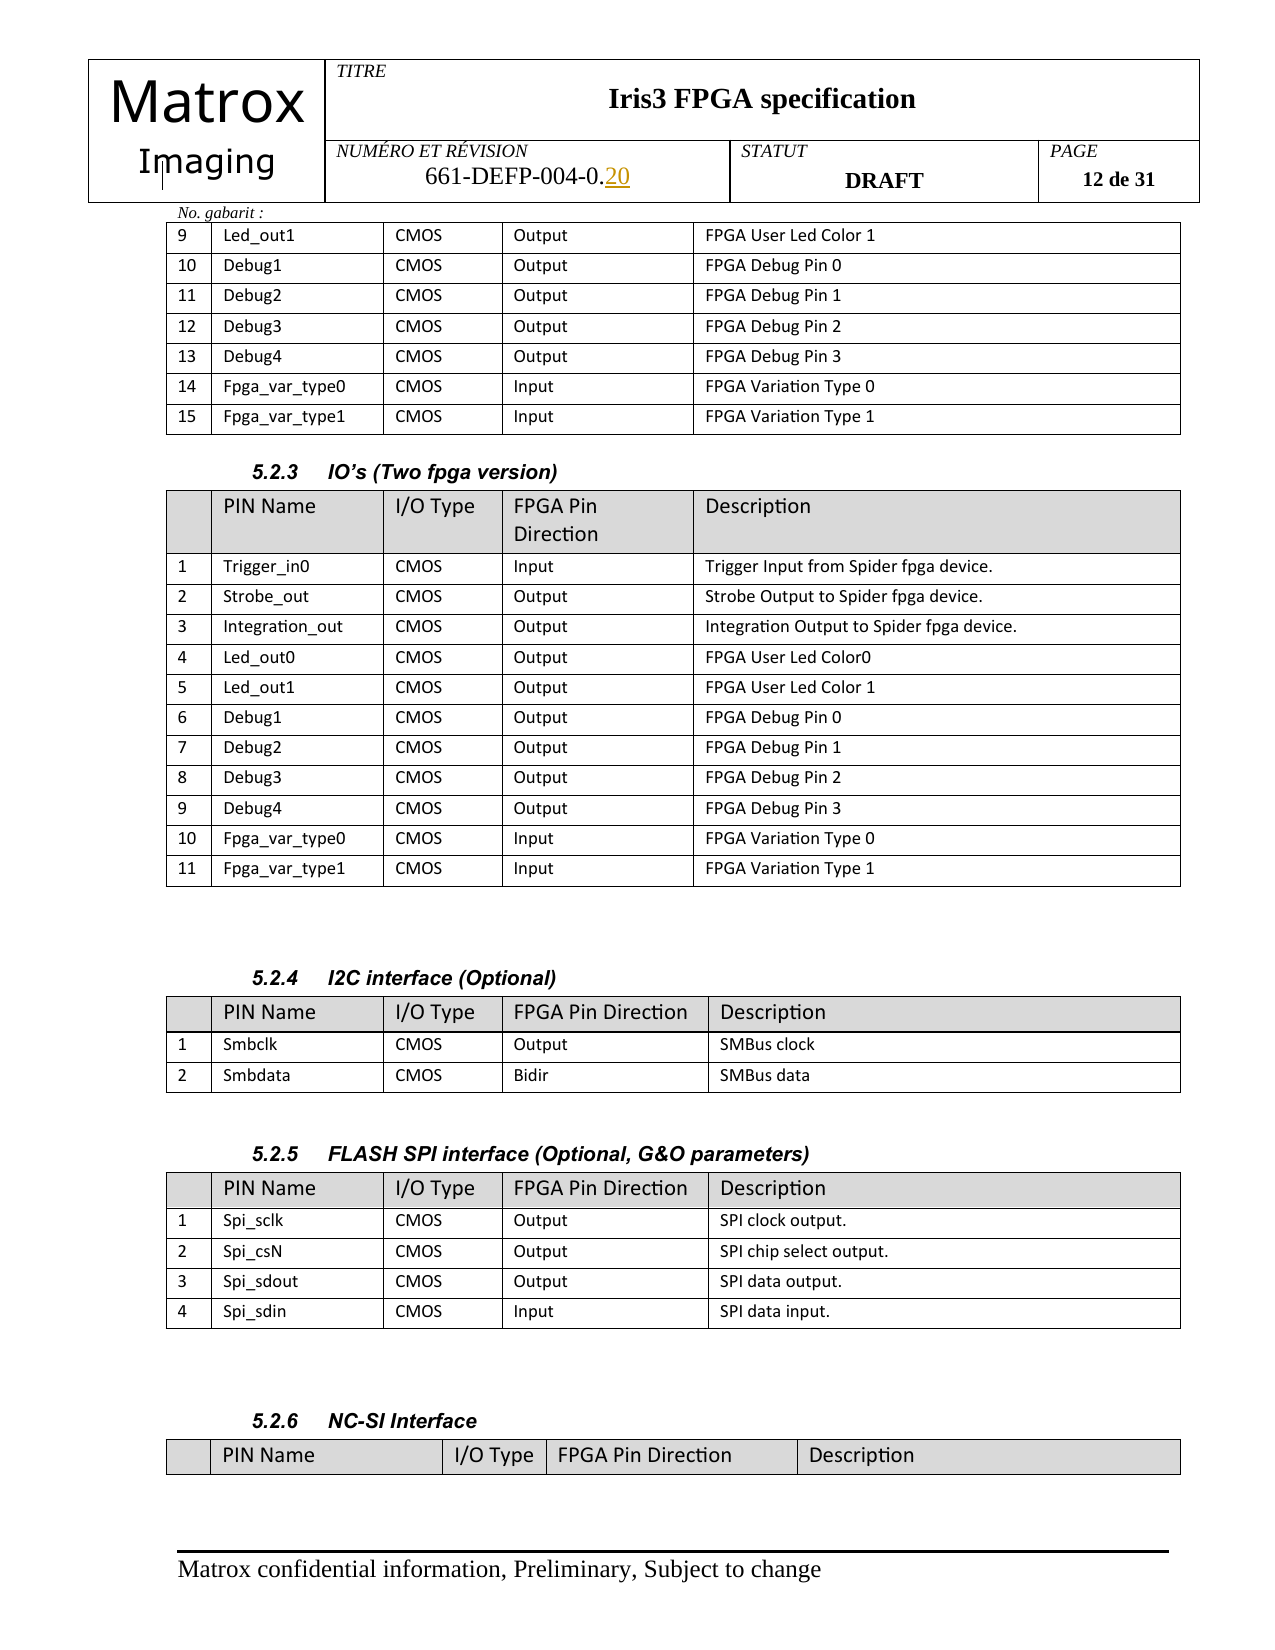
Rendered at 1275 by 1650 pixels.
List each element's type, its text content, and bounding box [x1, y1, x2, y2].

table_cell 3 [167, 615, 211, 644]
table_cell 12 [167, 314, 211, 343]
table_cell CMOS [384, 796, 502, 825]
table_header I/O Type [384, 491, 502, 553]
table_header Description [798, 1440, 1180, 1474]
table_cell CMOS [384, 1033, 502, 1062]
subtitle IO’s (Two fpga version) [251, 460, 1169, 484]
table_cell 2 [167, 1063, 211, 1092]
table_cell Spi_sdin [212, 1299, 383, 1328]
table_cell 8 [167, 766, 211, 795]
table_cell CMOS [384, 645, 502, 674]
table_cell Output [503, 314, 693, 343]
table_cell Output [503, 645, 693, 674]
table_cell CMOS [384, 766, 502, 795]
table_header FPGA Pin Direction [503, 491, 693, 553]
table_cell Fpga_var_type1 [212, 405, 383, 434]
table_cell CMOS [384, 1063, 502, 1092]
table_cell CMOS [384, 675, 502, 704]
table_cell CMOS [384, 374, 502, 403]
table_cell Spi_sclk [212, 1209, 383, 1238]
table_cell Output [503, 254, 693, 283]
table_cell CMOS [384, 314, 502, 343]
table_header [167, 1173, 211, 1207]
table_header FPGA Pin Direction [503, 1173, 708, 1207]
table_cell FPGA Debug Pin 2 [694, 766, 1180, 795]
table_cell Output [503, 705, 693, 734]
table_cell Output [503, 1033, 708, 1062]
table_cell 2 [167, 585, 211, 614]
table_cell FPGA Debug Pin 1 [694, 284, 1180, 313]
table_cell 10 [167, 826, 211, 855]
table_cell Integration_out [212, 615, 383, 644]
table_cell 2 [167, 1239, 211, 1268]
table_cell Output [503, 585, 693, 614]
table_cell 4 [167, 1299, 211, 1328]
table_cell SMBus clock [709, 1033, 1180, 1062]
table_cell FPGA Debug Pin 3 [694, 344, 1180, 373]
table_cell Input [503, 554, 693, 583]
table_cell Smbdata [212, 1063, 383, 1092]
table_cell Output [503, 223, 693, 252]
table_cell Output [503, 344, 693, 373]
table_cell CMOS [384, 554, 502, 583]
subtitle NC-SI Interface [251, 1409, 1169, 1433]
table_cell 7 [167, 736, 211, 765]
table_cell 11 [167, 284, 211, 313]
table_cell 15 [167, 405, 211, 434]
table_cell CMOS [384, 223, 502, 252]
table_cell 11 [167, 856, 211, 886]
table_cell Debug4 [212, 344, 383, 373]
table_header FPGA Pin Direction [503, 997, 708, 1031]
table_cell CMOS [384, 736, 502, 765]
table_cell CMOS [384, 1269, 502, 1298]
table_cell Output [503, 1239, 708, 1268]
table_cell CMOS [384, 585, 502, 614]
table_cell Output [503, 284, 693, 313]
table_cell FPGA Variation Type 0 [694, 374, 1180, 403]
table_cell 6 [167, 705, 211, 734]
table_cell 3 [167, 1269, 211, 1298]
table_cell FPGA Debug Pin 3 [694, 796, 1180, 825]
table_cell FPGA Debug Pin 0 [694, 254, 1180, 283]
table_cell Output [503, 615, 693, 644]
table_cell CMOS [384, 705, 502, 734]
table_cell Led_out1 [212, 223, 383, 252]
table_cell Input [503, 826, 693, 855]
table_cell Strobe_out [212, 585, 383, 614]
table_header PIN Name [212, 997, 383, 1031]
table_cell SPI data output. [709, 1269, 1180, 1298]
table_header Description [694, 491, 1180, 553]
table_cell Trigger Input from Spider fpga device. [694, 554, 1180, 583]
table_header I/O Type [384, 997, 502, 1031]
table_cell 4 [167, 645, 211, 674]
table_cell Output [503, 1269, 708, 1298]
table_cell CMOS [384, 826, 502, 855]
table_cell FPGA User Led Color0 [694, 645, 1180, 674]
table_cell Fpga_var_type0 [212, 374, 383, 403]
table_cell 1 [167, 554, 211, 583]
table_cell FPGA Debug Pin 2 [694, 314, 1180, 343]
subtitle I2C interface (Optional) [251, 966, 1169, 990]
table_cell CMOS [384, 1209, 502, 1238]
table_cell FPGA Debug Pin 0 [694, 705, 1180, 734]
table_cell Smbclk [212, 1033, 383, 1062]
table_cell CMOS [384, 284, 502, 313]
table_cell SPI clock output. [709, 1209, 1180, 1238]
table_cell 14 [167, 374, 211, 403]
table_cell FPGA User Led Color 1 [694, 223, 1180, 252]
table_cell CMOS [384, 1239, 502, 1268]
table_cell CMOS [384, 344, 502, 373]
table_cell Output [503, 1209, 708, 1238]
table_header PIN Name [212, 1173, 383, 1207]
table_cell CMOS [384, 1299, 502, 1328]
table_cell Input [503, 374, 693, 403]
table_cell Fpga_var_type0 [212, 826, 383, 855]
table_header Description [709, 1173, 1180, 1207]
table_cell FPGA Variation Type 1 [694, 405, 1180, 434]
table_cell 13 [167, 344, 211, 373]
table_cell SMBus data [709, 1063, 1180, 1092]
table_cell 9 [167, 223, 211, 252]
table_header PIN Name [212, 491, 383, 553]
table_cell Debug1 [212, 254, 383, 283]
subtitle FLASH SPI interface (Optional, G&O parameters) [251, 1142, 1169, 1166]
table_cell Output [503, 736, 693, 765]
table_cell FPGA Variation Type 1 [694, 856, 1180, 886]
table_cell SPI data input. [709, 1299, 1180, 1328]
table_cell Strobe Output to Spider fpga device. [694, 585, 1180, 614]
table_cell Debug1 [212, 705, 383, 734]
table_cell Spi_sdout [212, 1269, 383, 1298]
table_cell 9 [167, 796, 211, 825]
table_header PIN Name [211, 1440, 442, 1474]
table_cell CMOS [384, 254, 502, 283]
table_cell Debug2 [212, 736, 383, 765]
table_header [167, 491, 211, 553]
table_cell Output [503, 675, 693, 704]
table_cell FPGA Debug Pin 1 [694, 736, 1180, 765]
table_header [167, 997, 211, 1031]
table_cell Integration Output to Spider fpga device. [694, 615, 1180, 644]
table_cell Debug4 [212, 796, 383, 825]
table_cell CMOS [384, 615, 502, 644]
table_cell FPGA User Led Color 1 [694, 675, 1180, 704]
table_cell CMOS [384, 405, 502, 434]
table_cell Debug3 [212, 314, 383, 343]
table_cell Output [503, 766, 693, 795]
table_cell SPI chip select output. [709, 1239, 1180, 1268]
table_cell Bidir [503, 1063, 708, 1092]
table_header I/O Type [384, 1173, 502, 1207]
table_cell FPGA Variation Type 0 [694, 826, 1180, 855]
table_header FPGA Pin Direction [547, 1440, 797, 1474]
table_cell 10 [167, 254, 211, 283]
table_cell 1 [167, 1033, 211, 1062]
table_cell Input [503, 405, 693, 434]
table_header I/O Type [443, 1440, 546, 1474]
table_cell CMOS [384, 856, 502, 886]
table_cell Spi_csN [212, 1239, 383, 1268]
table_cell Led_out0 [212, 645, 383, 674]
table_cell Debug2 [212, 284, 383, 313]
table_header [167, 1440, 210, 1474]
table_cell Led_out1 [212, 675, 383, 704]
table_cell Trigger_in0 [212, 554, 383, 583]
table_cell 5 [167, 675, 211, 704]
table_cell 1 [167, 1209, 211, 1238]
table_cell Input [503, 1299, 708, 1328]
table_cell Debug3 [212, 766, 383, 795]
table_cell Input [503, 856, 693, 886]
table_header Description [709, 997, 1180, 1031]
table_cell Fpga_var_type1 [212, 856, 383, 886]
table_cell Output [503, 796, 693, 825]
